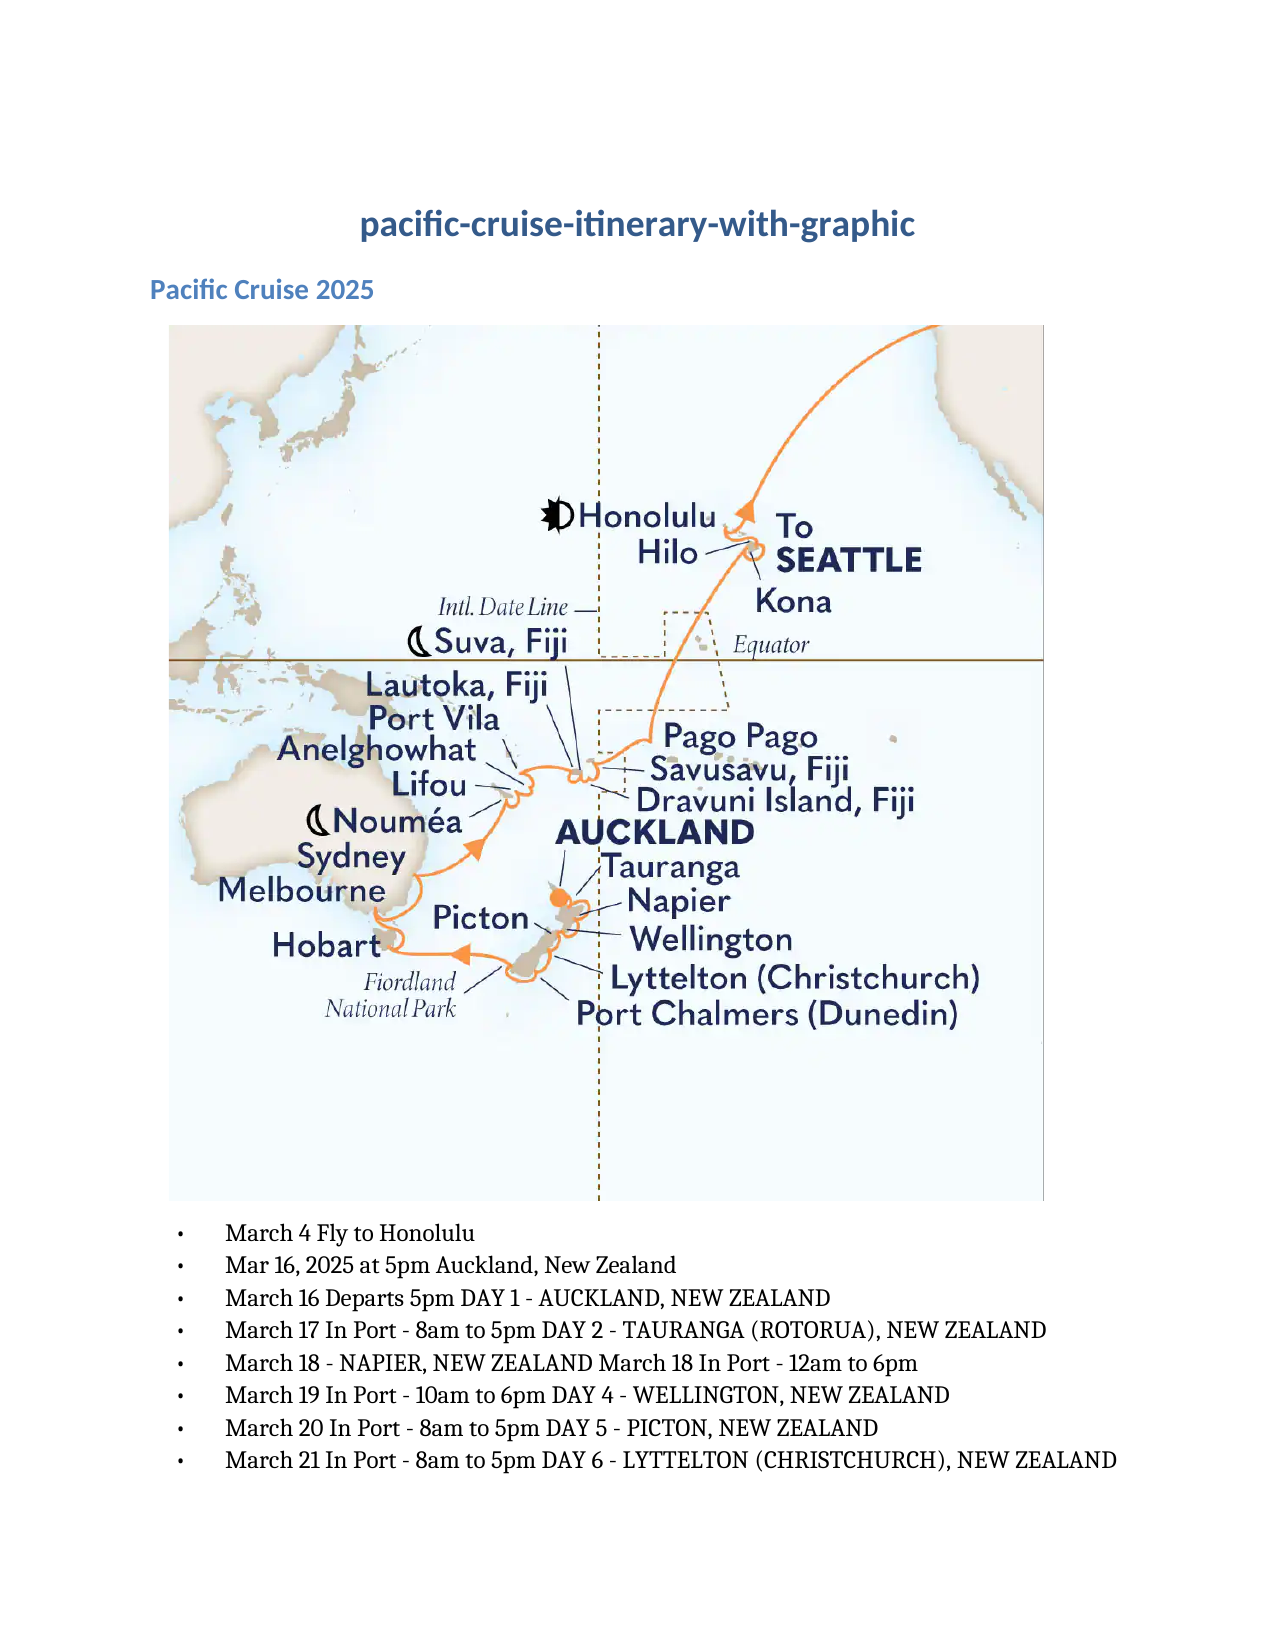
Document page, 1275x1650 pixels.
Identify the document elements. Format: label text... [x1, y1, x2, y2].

list March 16 Departs 5pm DAY 1 - AUCKLAND, NEW ZEALAND [175, 1284, 1125, 1313]
subtitle Pacific Cruise 2025 [150, 271, 1125, 306]
picture [168, 325, 1044, 1201]
list March 19 In Port - 10am to 6pm DAY 4 - WELLINGTON, NEW ZEALAND [175, 1381, 1125, 1410]
list March 20 In Port - 8am to 5pm DAY 5 - PICTON, NEW ZEALAND [175, 1414, 1125, 1443]
list March 4 Fly to Honolulu [175, 1219, 1125, 1248]
title pacific-cruise-itinerary-with-graphic [150, 200, 1125, 246]
list March 21 In Port - 8am to 5pm DAY 6 - LYTTELTON (CHRISTCHURCH), NEW ZEALAND [175, 1446, 1125, 1475]
list March 17 In Port - 8am to 5pm DAY 2 - TAURANGA (ROTORUA), NEW ZEALAND [175, 1316, 1125, 1345]
list March 18 - NAPIER, NEW ZEALAND March 18 In Port - 12am to 6pm [175, 1349, 1125, 1378]
list Mar 16, 2025 at 5pm Auckland, New Zealand [175, 1251, 1125, 1280]
